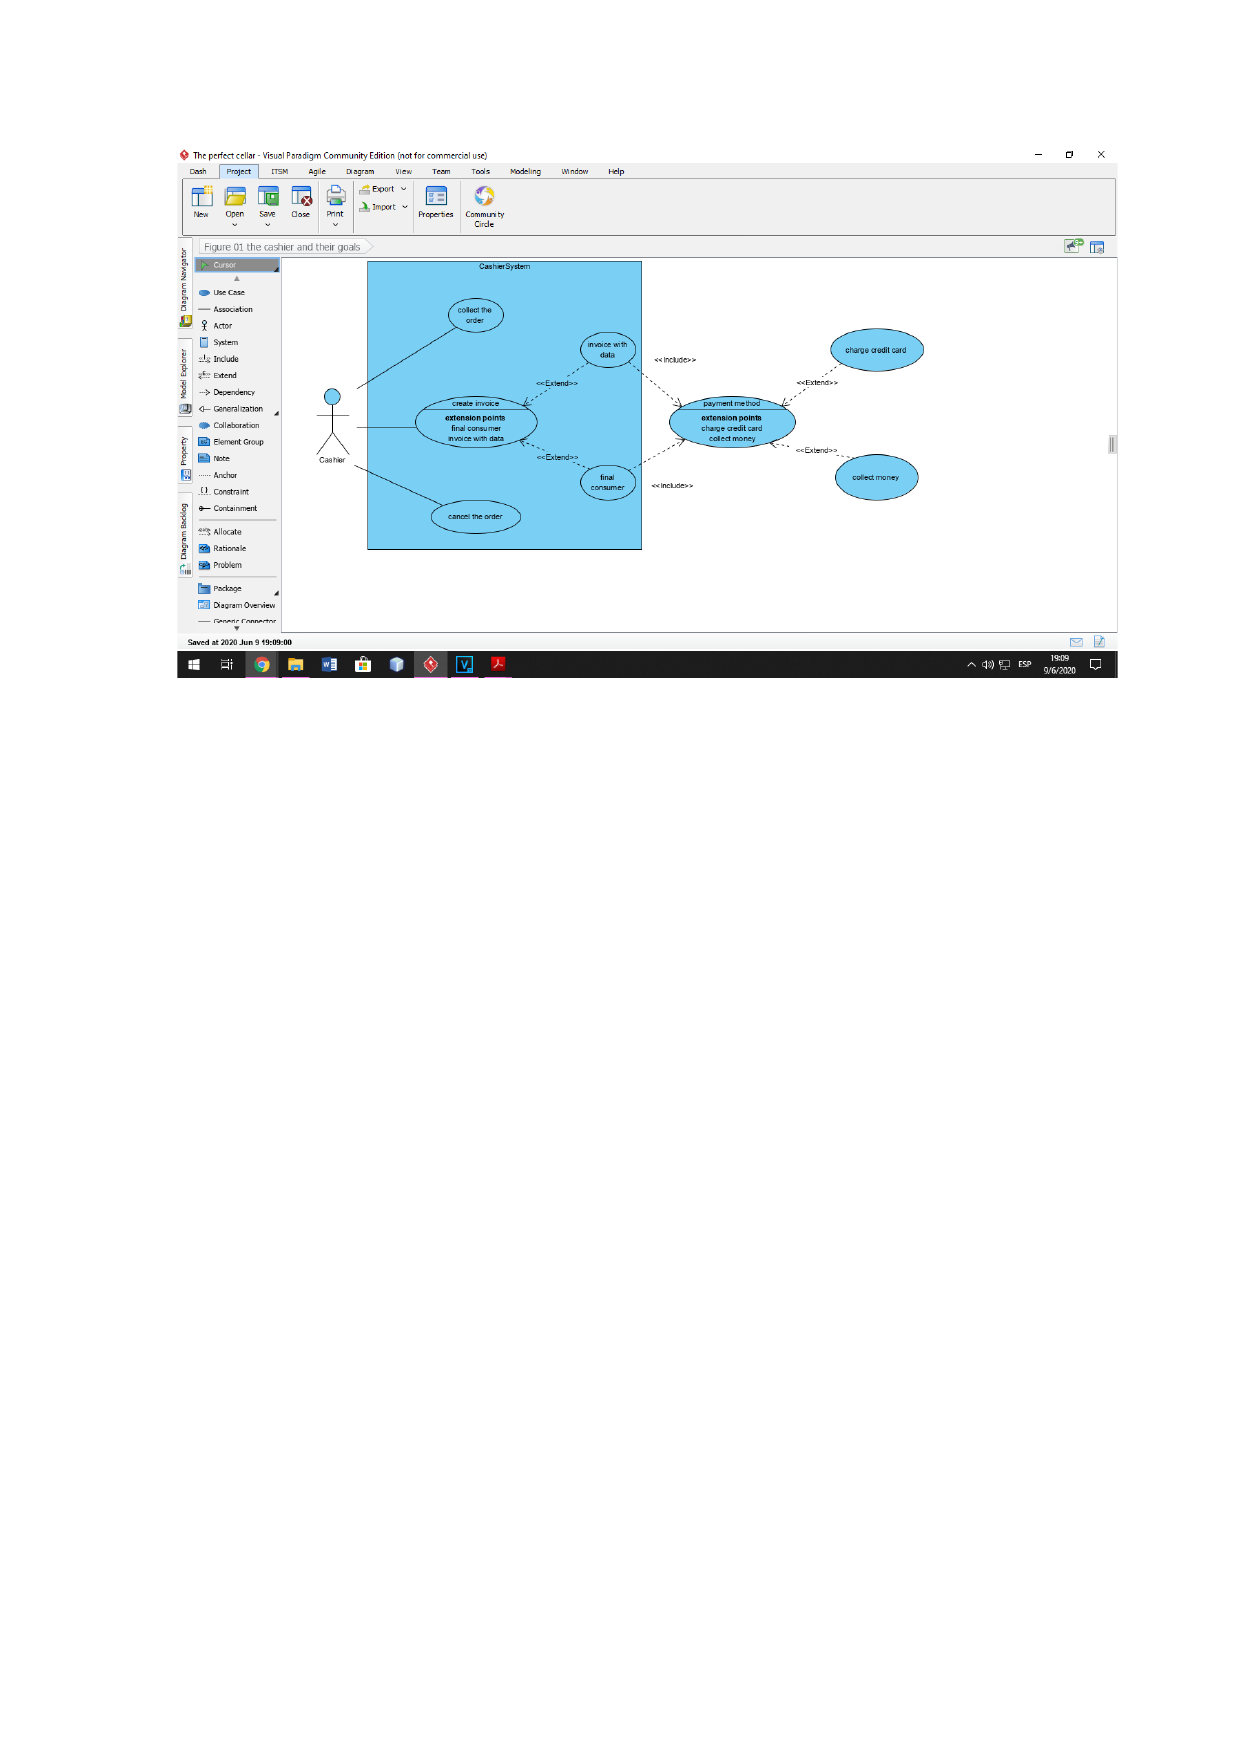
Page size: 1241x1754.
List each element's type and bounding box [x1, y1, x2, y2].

picture [177, 147, 1118, 678]
